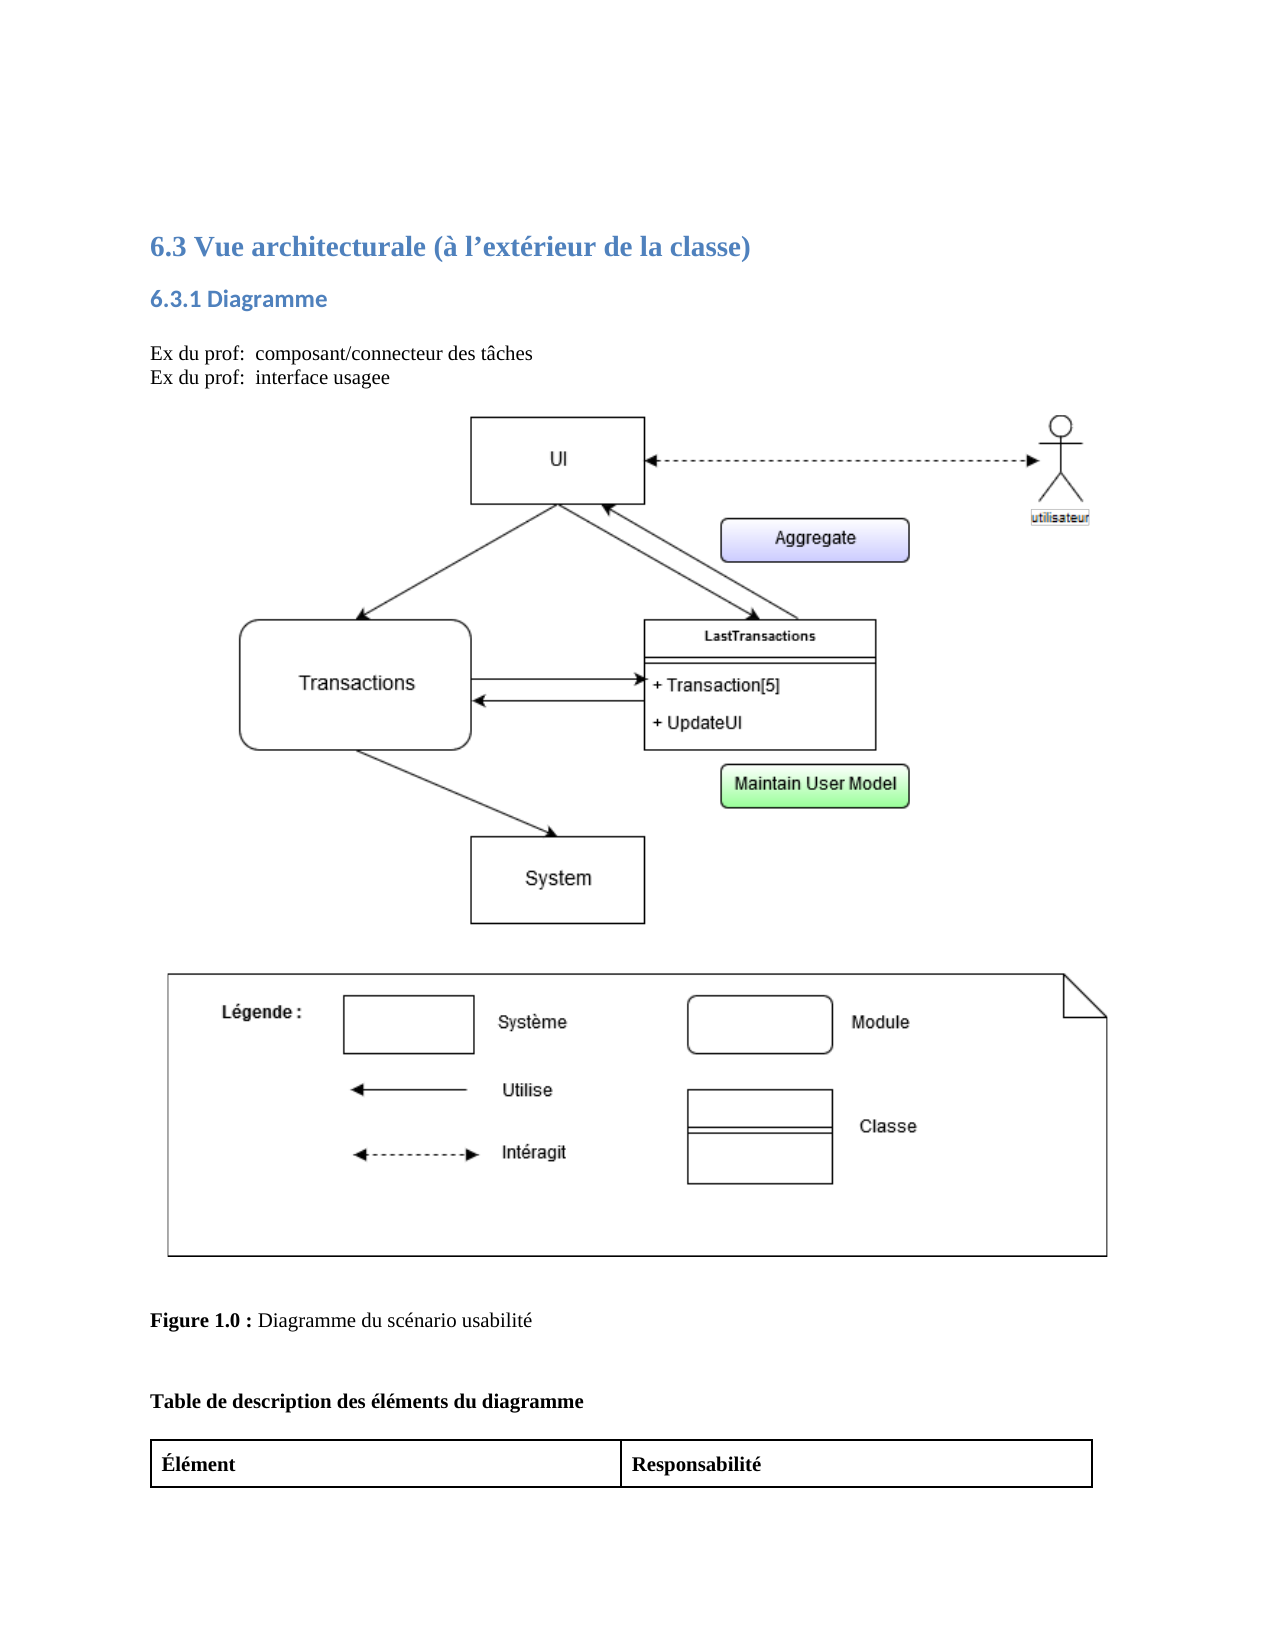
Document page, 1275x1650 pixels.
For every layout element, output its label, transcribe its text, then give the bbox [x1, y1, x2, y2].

subtitle 6.3 Vue architecturale (à l’extérieur de la classe) [150, 229, 1125, 263]
table_header Responsabilité [622, 1441, 1091, 1486]
text Table de description des éléments du diagramme [150, 1389, 1125, 1413]
table_header Élément [152, 1441, 620, 1486]
text Ex du prof: composant/connecteur des tâches [150, 341, 1125, 364]
text Figure 1.0 : Diagramme du scénario usabilité [150, 1308, 1125, 1332]
subtitle 6.3.1 Diagramme [150, 284, 1125, 314]
text Ex du prof: interface usagee [150, 364, 1125, 389]
